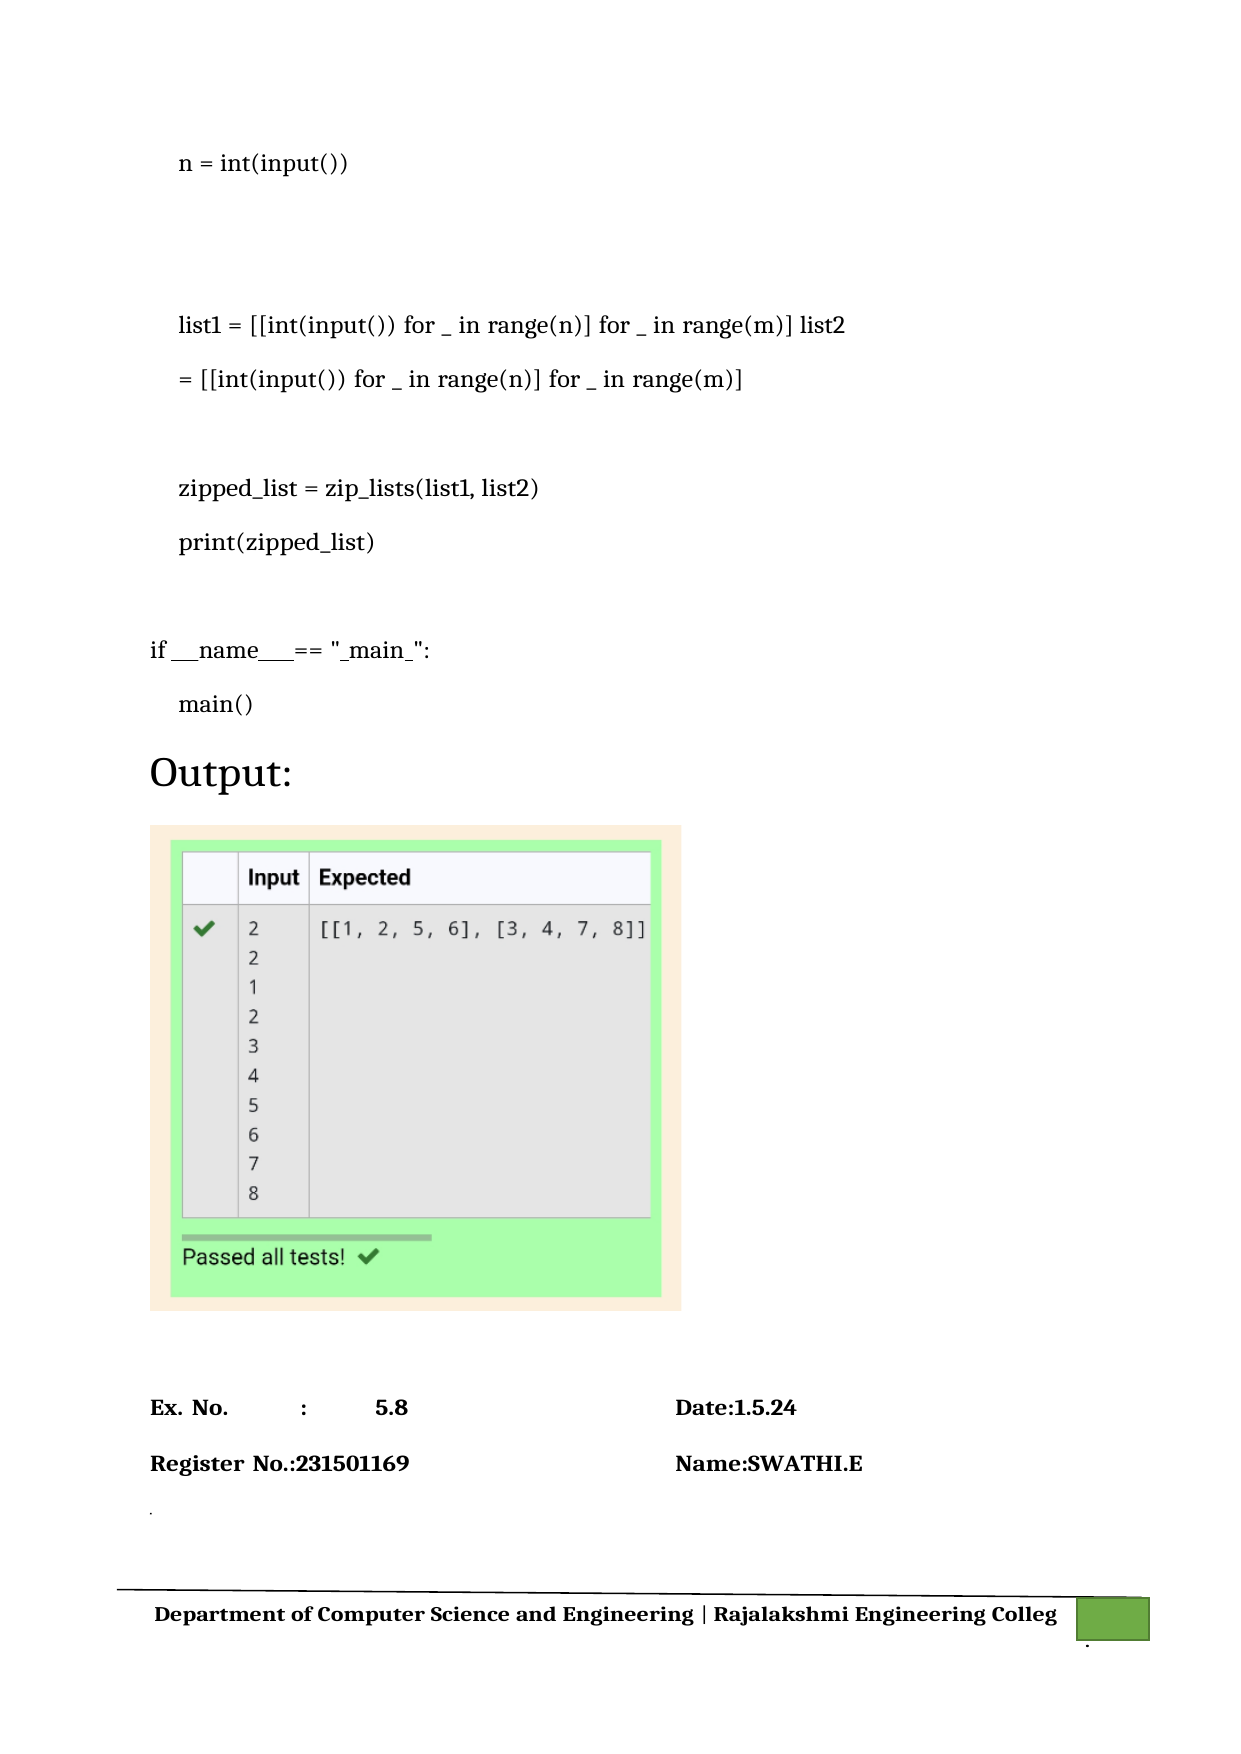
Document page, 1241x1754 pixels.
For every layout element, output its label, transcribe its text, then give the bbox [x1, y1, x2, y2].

text zipped_list = zip_lists(list1, list2) print(zipped_list) [178, 473, 560, 556]
text list1 = [[int(input()) for _ in range(n)] for _ in range(m)] list2 = [[int(input()) for _ in range(n)] for _ in range(m)] [178, 311, 857, 393]
text if name == " main ": main() [150, 636, 436, 718]
picture [150, 825, 682, 1311]
text n = int(input()) [178, 149, 1103, 178]
text Register No.:231501169 Name:SWATHI.E [150, 1450, 1103, 1477]
text Ex. No. : 5.8 Date:1.5.24 [150, 1394, 1103, 1421]
subtitle Output: [150, 748, 1103, 796]
